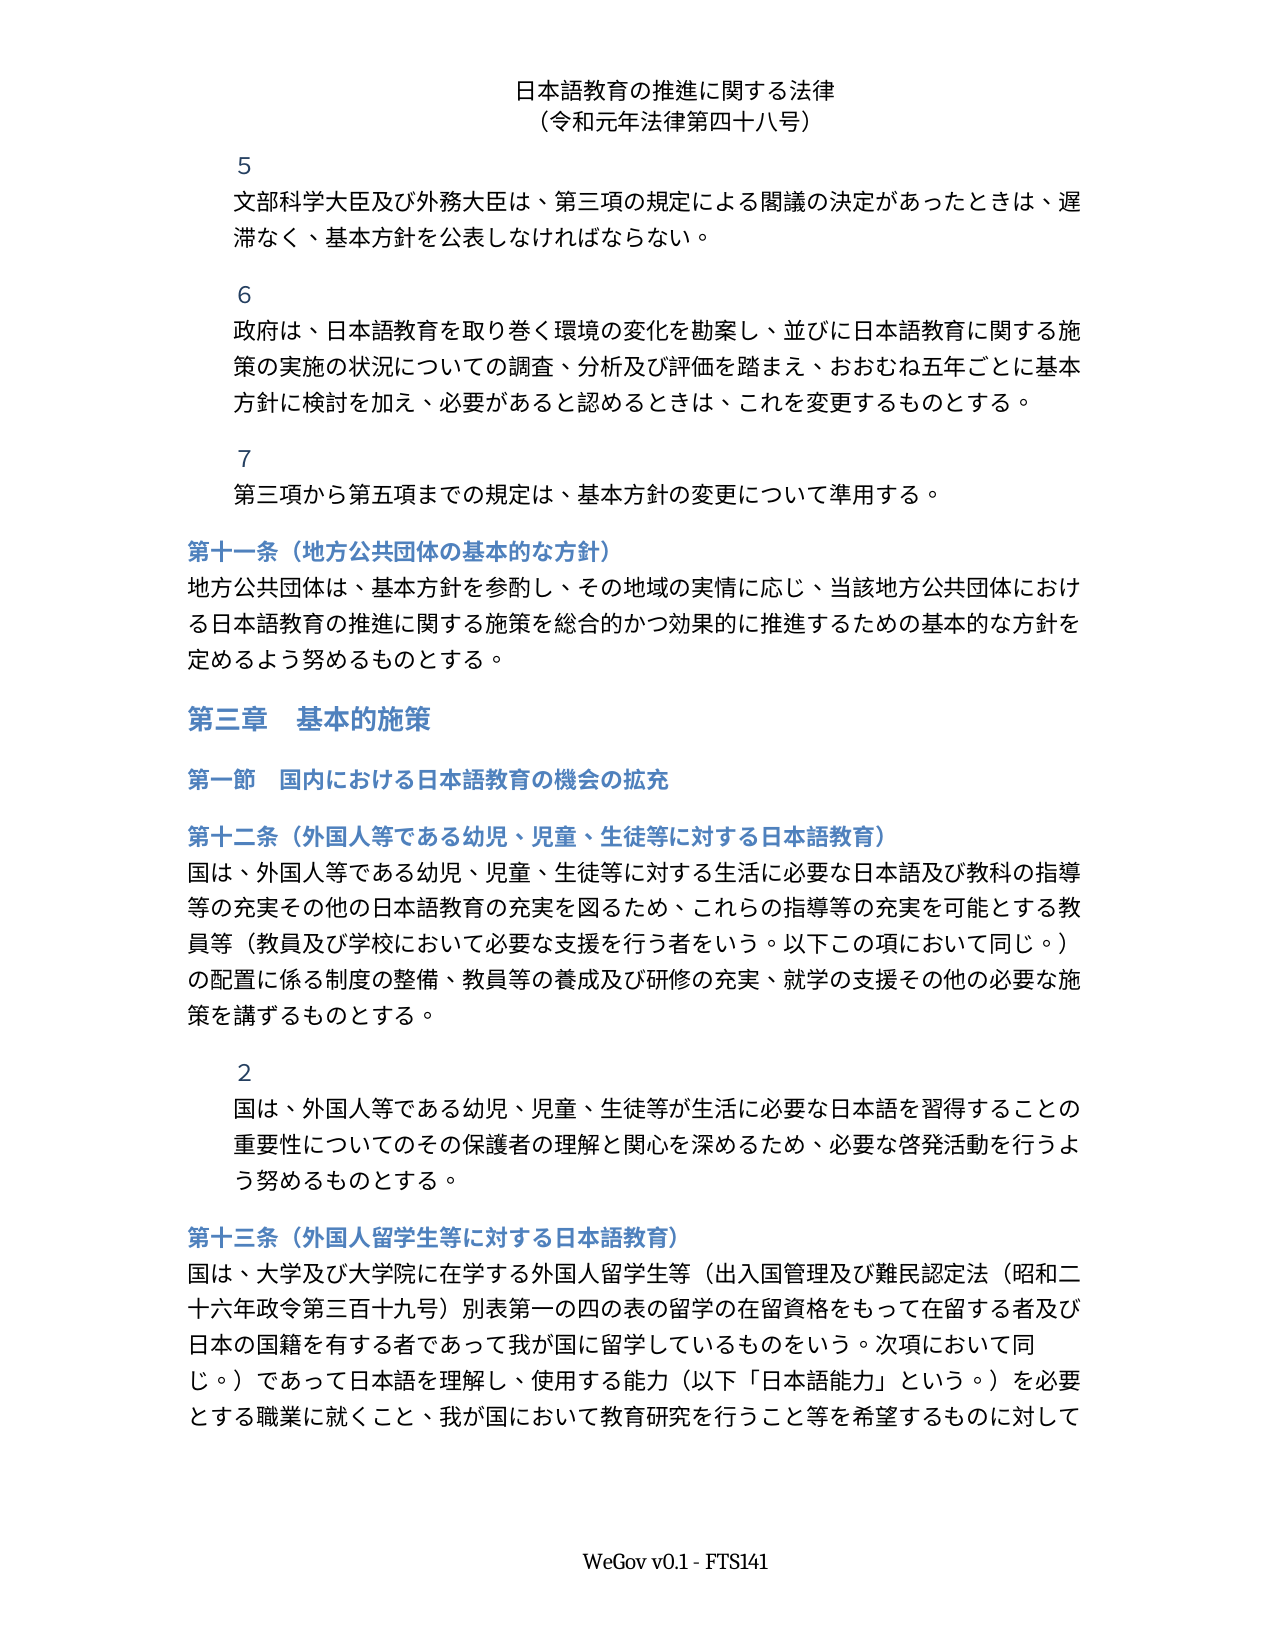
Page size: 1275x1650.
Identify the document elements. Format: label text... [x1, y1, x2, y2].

subtitle 第十三条（外国人留学生等に対する日本語教育） [187, 1222, 1087, 1253]
text 国は、外国人等である幼児、児童、生徒等が生活に必要な日本語を習得することの重要性についてのその保護者の理解と関心を深めるため、必要な啓発活動を行うよう努めるものとする。 [233, 1093, 1087, 1196]
subtitle ２ [233, 1057, 1087, 1088]
text 地方公共団体は、基本方針を参酌し、その地域の実情に応じ、当該地方公共団体における日本語教育の推進に関する施策を総合的かつ効果的に推進するための基本的な方針を定めるよう努めるものとする。 [187, 572, 1087, 675]
text 政府は、日本語教育を取り巻く環境の変化を勘案し、並びに日本語教育に関する施策の実施の状況についての調査、分析及び評価を踏まえ、おおむね五年ごとに基本方針に検討を加え、必要があると認めるときは、これを変更するものとする。 [233, 314, 1087, 418]
subtitle ７ [233, 443, 1087, 474]
text 文部科学大臣及び外務大臣は、第三項の規定による閣議の決定があったときは、遅滞なく、基本方針を公表しなければならない。 [233, 186, 1087, 253]
text 第三項から第五項までの規定は、基本方針の変更について準用する。 [233, 479, 1087, 510]
subtitle 第三章 基本的施策 [187, 701, 1087, 737]
subtitle 第十二条（外国人等である幼児、児童、生徒等に対する日本語教育） [187, 821, 1087, 852]
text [187, 1257, 1087, 1432]
subtitle 第十一条（地方公共団体の基本的な方針） [187, 536, 1087, 567]
subtitle 第一節 国内における日本語教育の機会の拡充 [187, 764, 1087, 795]
text 国は、外国人等である幼児、児童、生徒等に対する生活に必要な日本語及び教科の指導等の充実その他の日本語教育の充実を図るため、これらの指導等の充実を可能とする教員等（教員及び学校において必要な支援を行う者をいう。以下この項において同じ。）の配置に係る制度の整備、教員等の養成及び研修の充実、就学の支援その他の必要な施策を講ずるものとする。 [187, 856, 1087, 1031]
subtitle ５ [233, 150, 1087, 181]
subtitle ６ [233, 279, 1087, 310]
